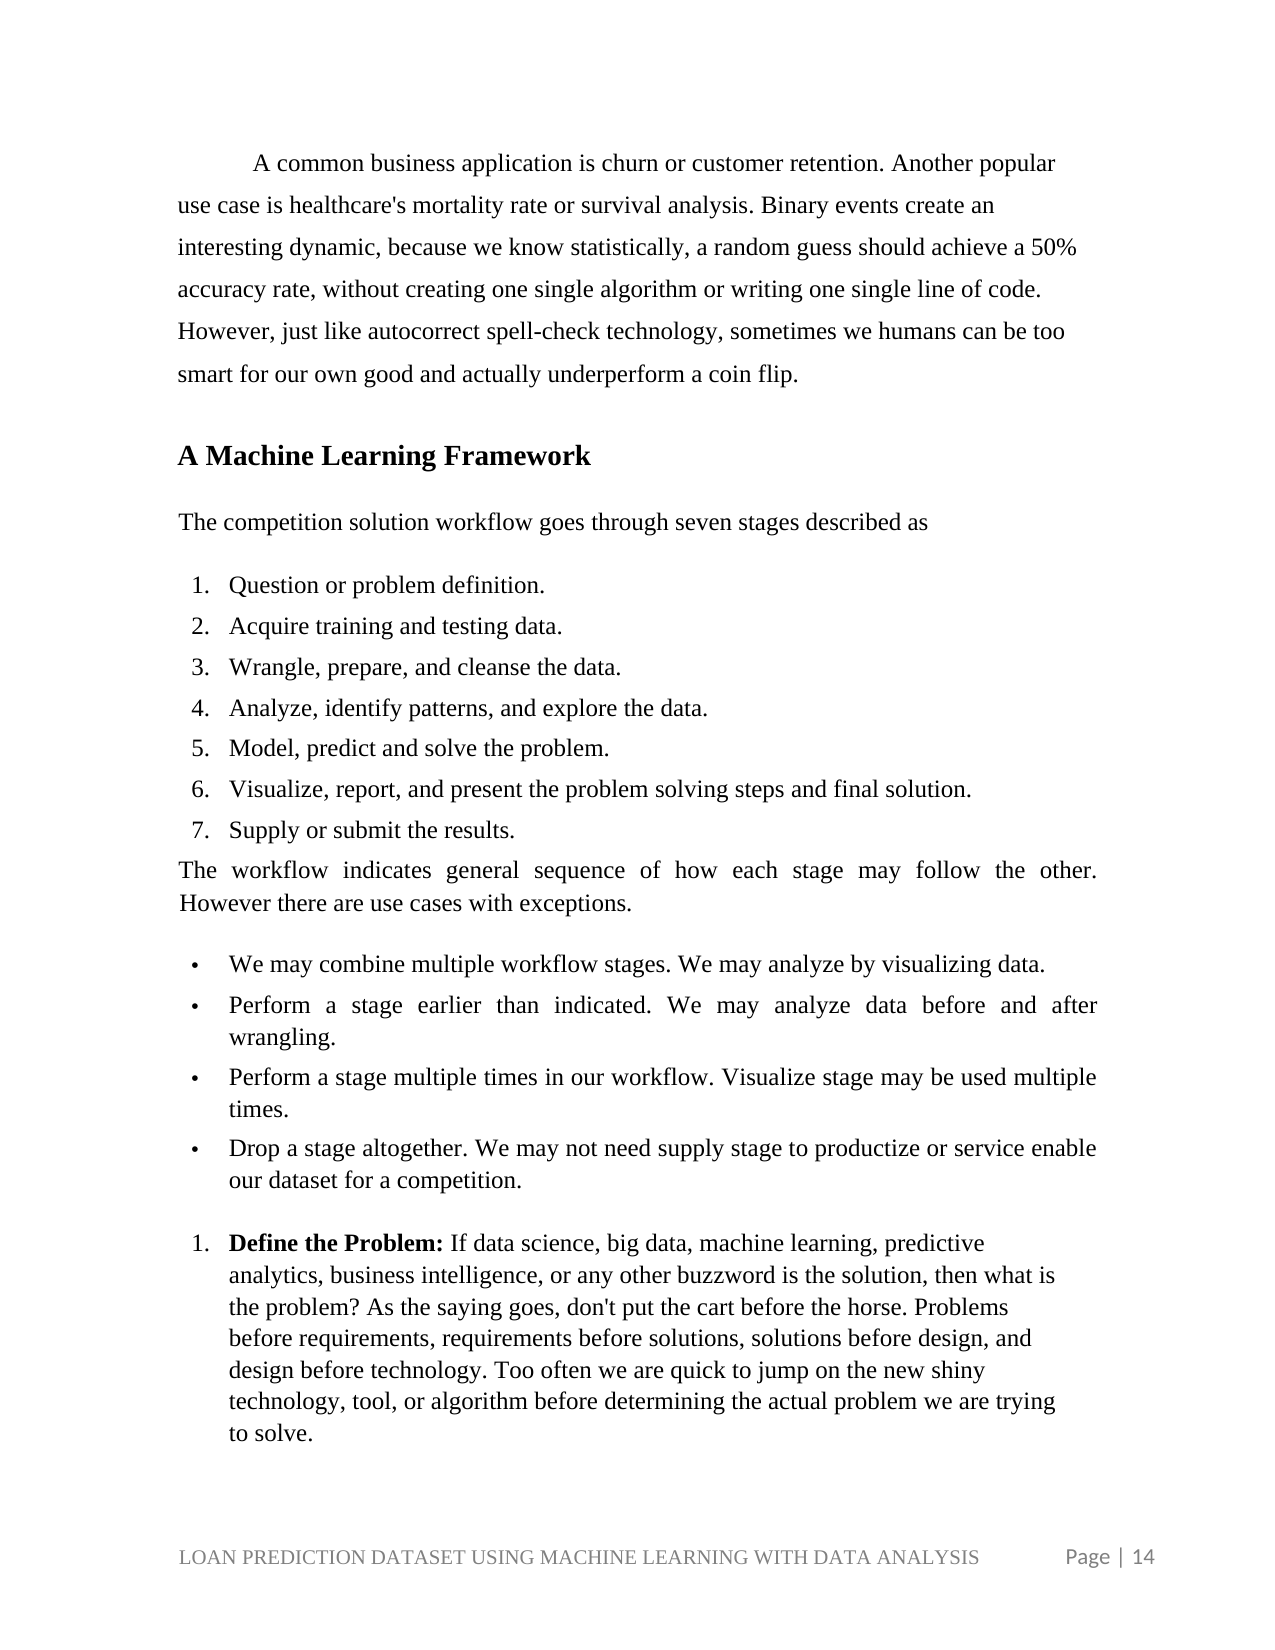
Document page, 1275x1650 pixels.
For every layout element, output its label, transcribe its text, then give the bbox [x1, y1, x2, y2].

list Analyze, identify patterns, and explore the data. [191, 693, 1098, 721]
subtitle A Machine Learning Framework [177, 438, 1157, 471]
list Acquire training and testing data. [191, 611, 1098, 639]
text A common business application is churn or customer retention. Another popular use case is healthcare's mortality rate or survival analysis. Binary events create an interesting dynamic, because we know statistically, a random guess should achieve a 50% accuracy rate, without creating one single algorithm or writing one single line of code. However, just like autocorrect spell-check technology, sometimes we humans can be too smart for our own good and actually underperform a coin flip. [177, 148, 1093, 387]
list Visualize, report, and present the problem solving steps and final solution. [191, 774, 1098, 803]
list Wrangle, prepare, and cleanse the data. [191, 652, 1098, 681]
list Supply or submit the results. [191, 815, 1098, 844]
list Define the Problem: If data science, big data, machine learning, predictive analytics, business intelligence, or any other buzzword is the solution, then what is the problem? As the saying goes, don't put the cart before the horse. Problems before requirements, requirements before solutions, solutions before design, and design before technology. Too often we are quick to jump on the new shiny technology, tool, or algorithm before determining the actual problem we are trying to solve. [191, 1228, 1071, 1447]
list Question or problem definition. [191, 570, 1098, 598]
list Perform a stage multiple times in our workflow. Visualize stage may be used multiple times. [191, 1062, 1098, 1122]
text The competition solution workflow goes through seven stages described as [178, 507, 1098, 536]
text The workflow indicates general sequence of how each stage may follow the other. However there are use cases with exceptions. [178, 855, 1098, 916]
list Drop a stage altogether. We may not need supply stage to productize or service enable our dataset for a competition. [191, 1133, 1098, 1194]
list Perform a stage earlier than indicated. We may analyze data before and after wrangling. [191, 990, 1098, 1051]
list We may combine multiple workflow stages. We may analyze by visualizing data. [191, 949, 1098, 978]
list Model, predict and solve the problem. [191, 733, 1098, 762]
